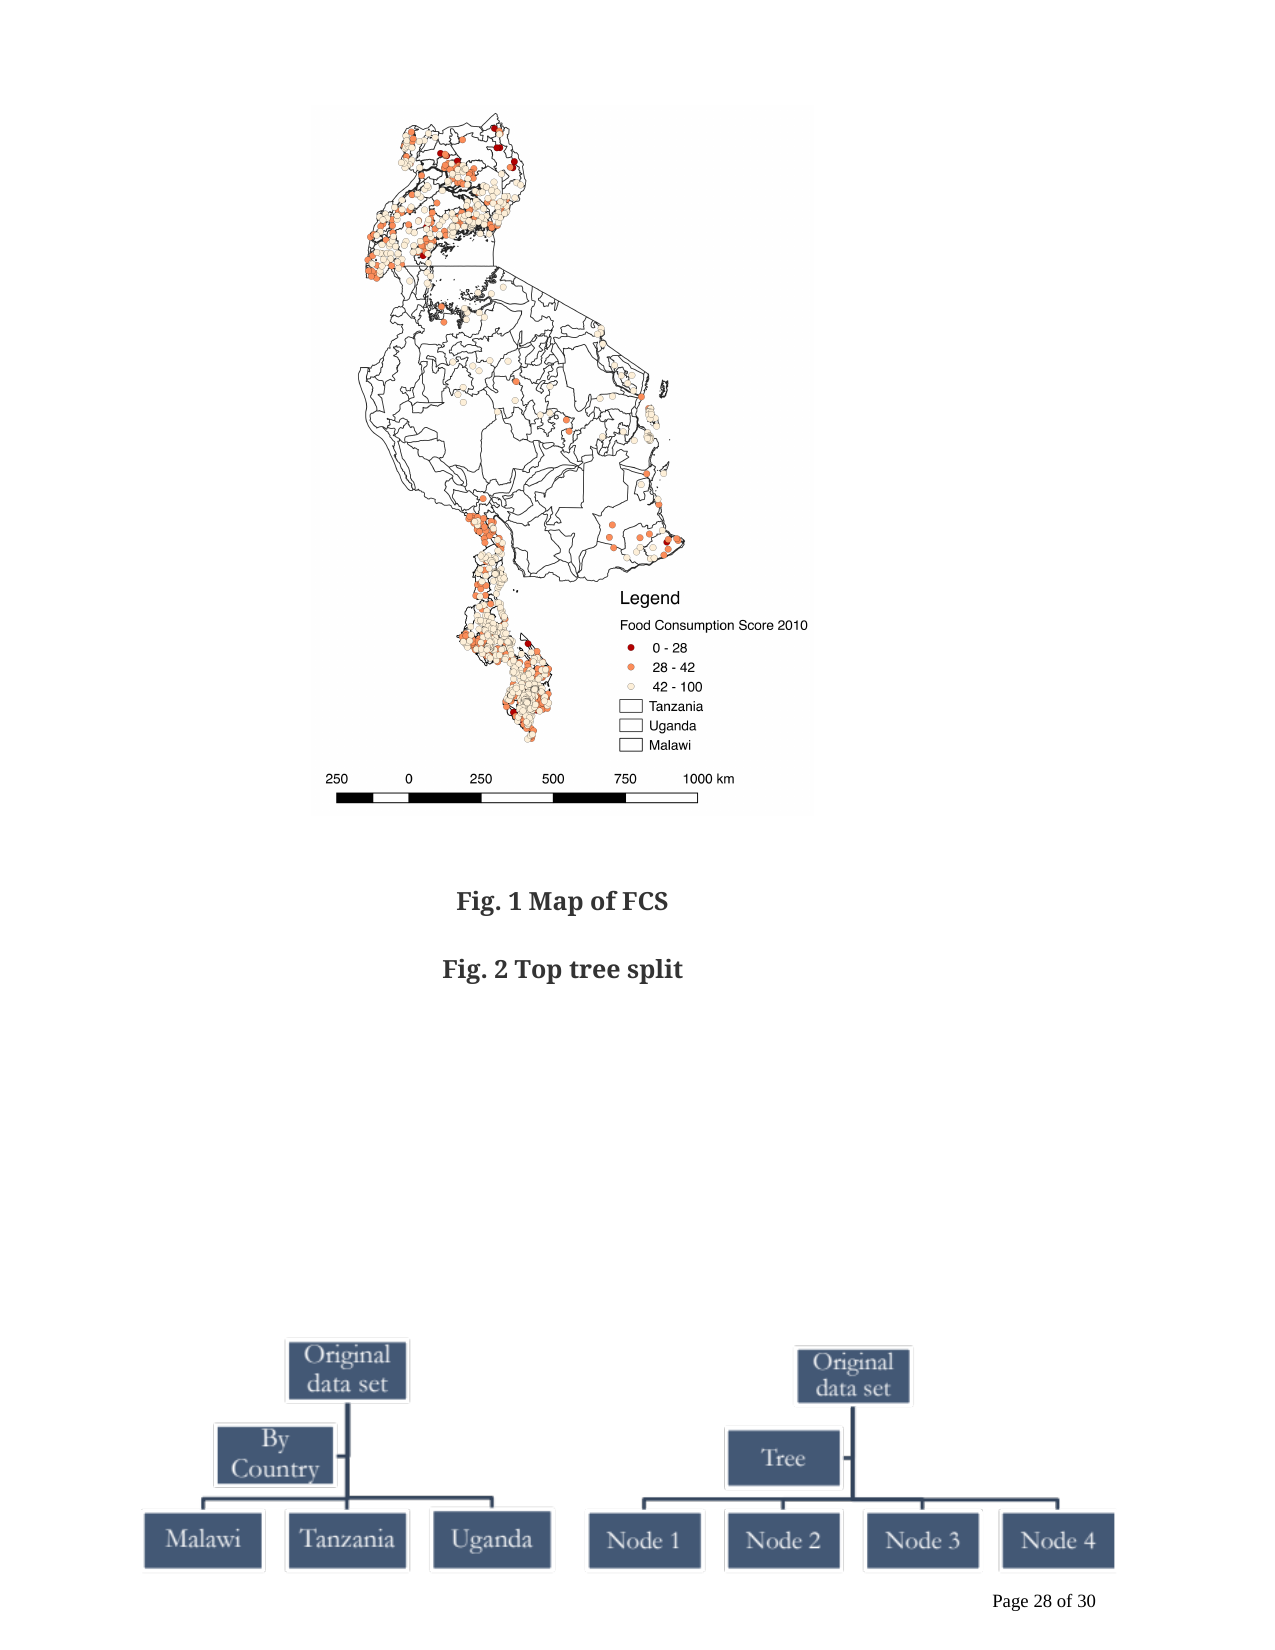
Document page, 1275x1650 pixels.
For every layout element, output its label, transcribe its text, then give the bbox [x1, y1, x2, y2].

text Fig. 2 Top tree split [75, 952, 1050, 986]
picture [311, 105, 814, 816]
text Fig. 1 Map of FCS [75, 883, 1050, 918]
